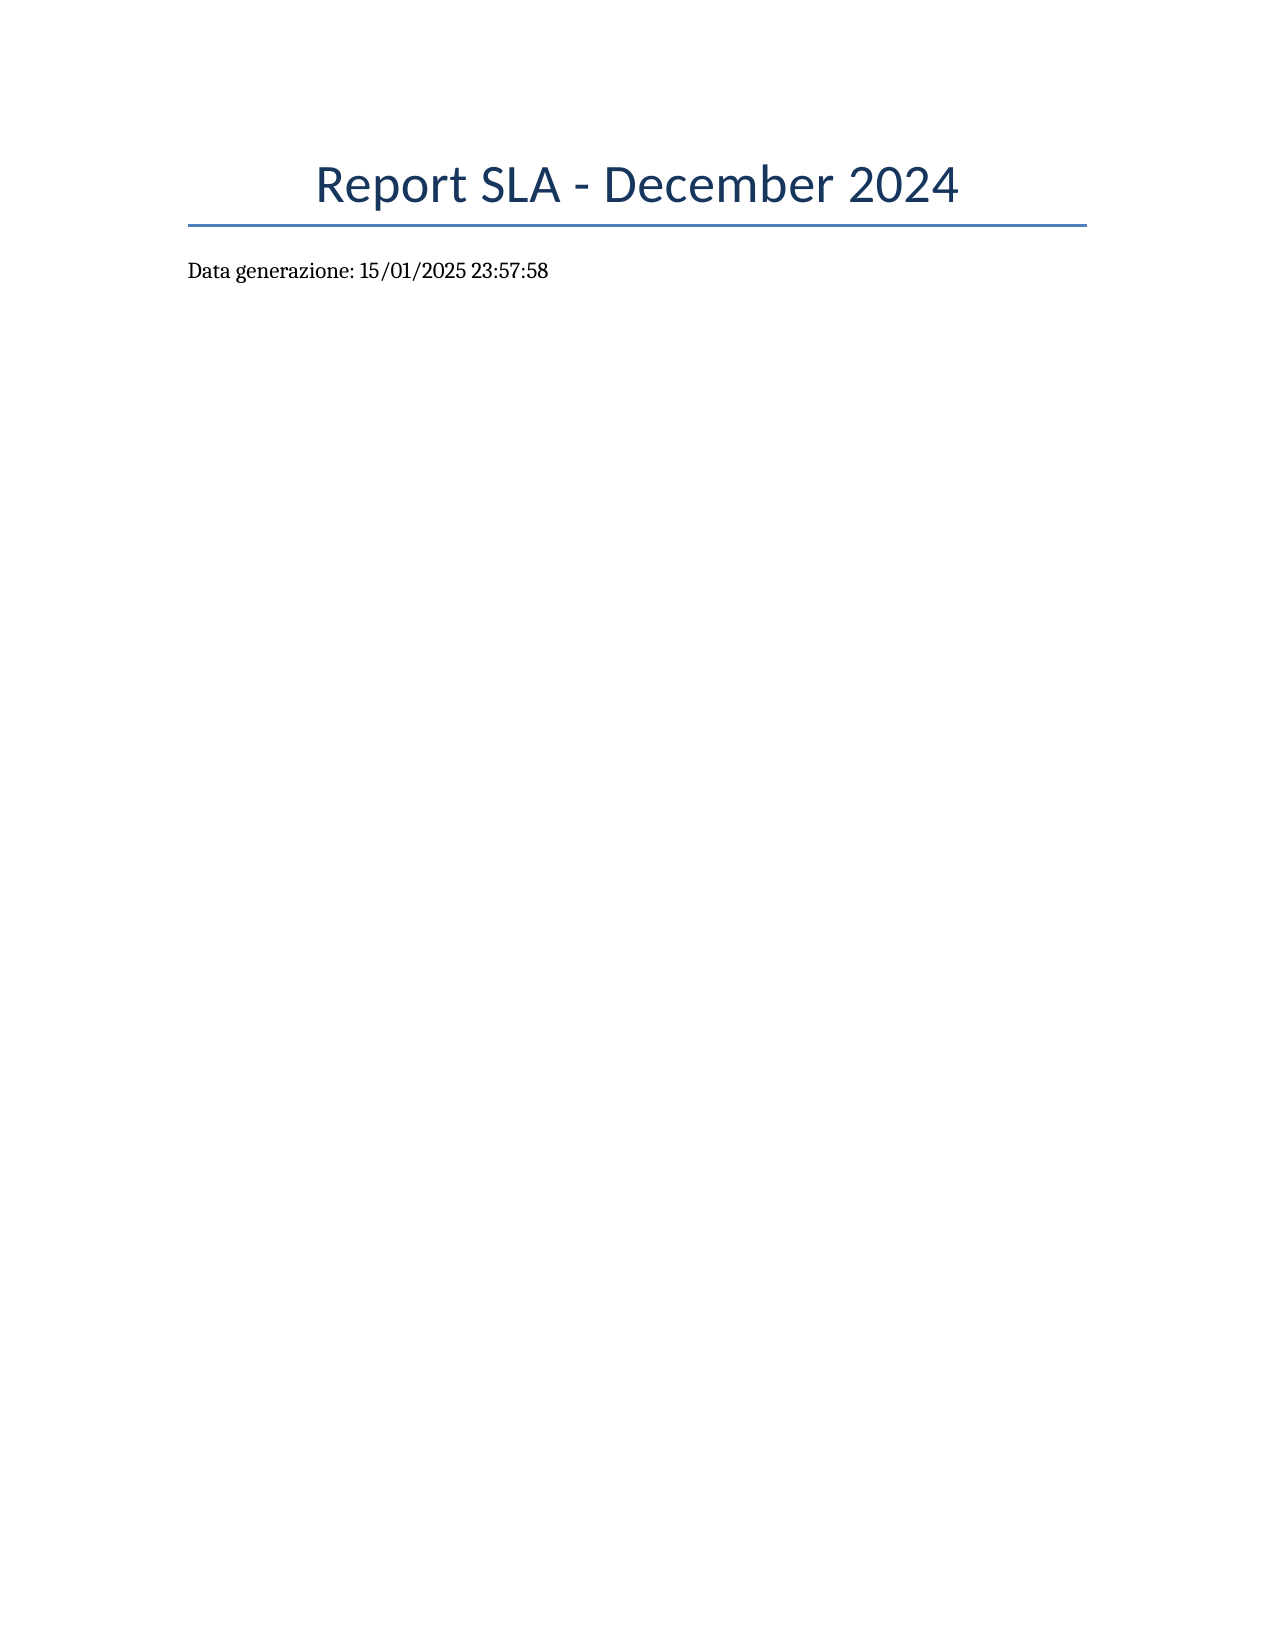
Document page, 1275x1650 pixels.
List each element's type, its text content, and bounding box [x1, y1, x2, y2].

title Report SLA - December 2024 [187, 150, 1087, 227]
text Data generazione: 15/01/2025 23:57:58 [187, 258, 1087, 284]
